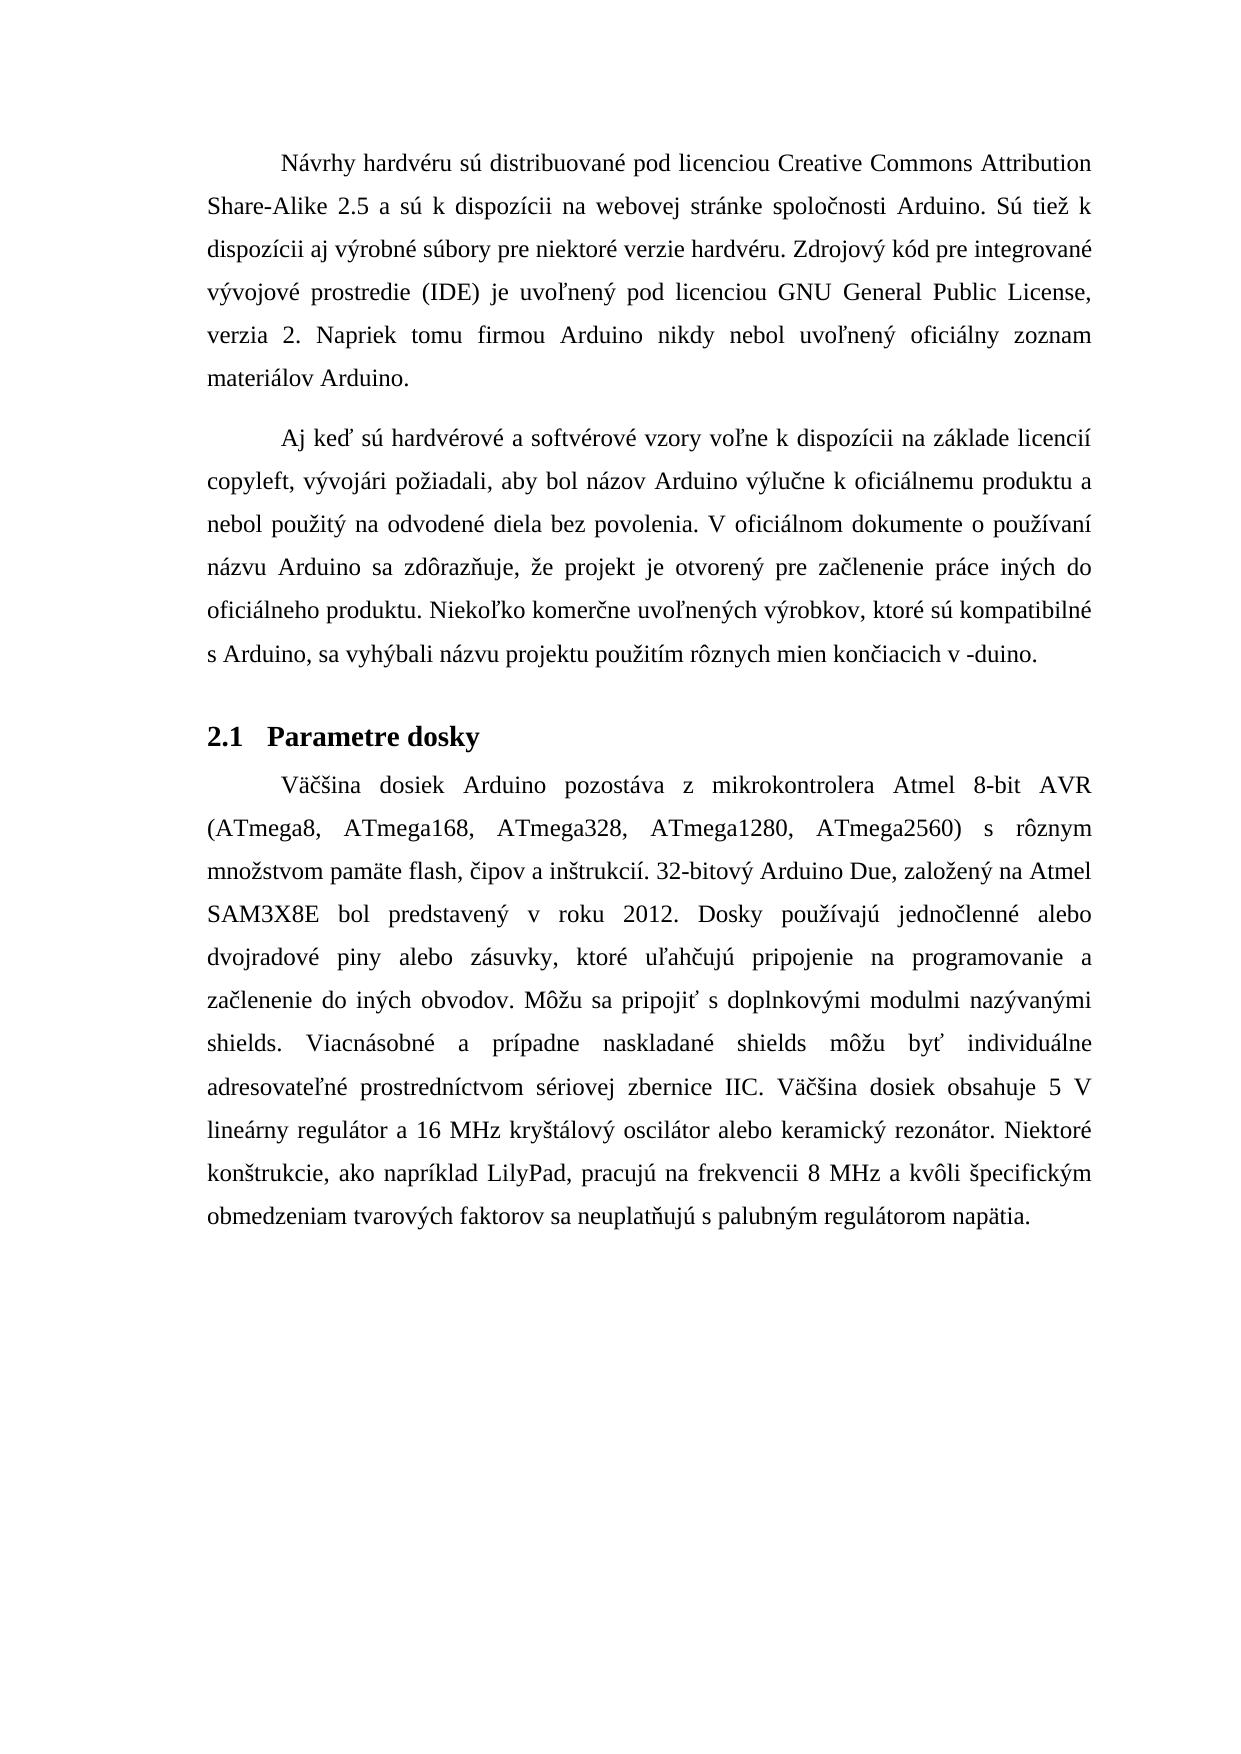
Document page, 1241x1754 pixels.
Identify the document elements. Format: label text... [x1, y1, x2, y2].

text Väčšina dosiek Arduino pozostáva z mikrokontrolera Atmel 8-bit AVR (ATmega8, ATmega168, ATmega328, ATmega1280, ATmega2560) s rôznym množstvom pamäte flash, čipov a inštrukcií. 32-bitový Arduino Due, založený na Atmel SAM3X8E bol predstavený v roku 2012. Dosky používajú jednočlenné alebo dvojradové piny alebo zásuvky, ktoré uľahčujú pripojenie na programovanie a začlenenie do iných obvodov. Môžu sa pripojiť s doplnkovými modulmi nazývanými shields. Viacnásobné a prípadne naskladané shields môžu byť individuálne adresovateľné prostredníctvom sériovej zbernice IIC. Väčšina dosiek obsahuje 5 V lineárny regulátor a 16 MHz kryštálový oscilátor alebo keramický rezonátor. Niektoré konštrukcie, ako napríklad LilyPad, pracujú na frekvencii 8 MHz a kvôli špecifickým obmedzeniam tvarových faktorov sa neuplatňujú s palubným regulátorom napätia. [207, 770, 1092, 1230]
text Aj keď sú hardvérové a softvérové vzory voľne k dispozícii na základe licencií copyleft, vývojári požiadali, aby bol názov Arduino výlučne k oficiálnemu produktu a nebol použitý na odvodené diela bez povolenia. V oficiálnom dokumente o používaní názvu Arduino sa zdôrazňuje, že projekt je otvorený pre začlenenie práce iných do oficiálneho produktu. Niekoľko komerčne uvoľnených výrobkov, ktoré sú kompatibilné s Arduino, sa vyhýbali názvu projektu použitím rôznych mien končiacich v -duino. [207, 423, 1092, 667]
subtitle Parametre dosky [207, 719, 1092, 753]
text Návrhy hardvéru sú distribuované pod licenciou Creative Commons Attribution Share-Alike 2.5 a sú k dispozícii na webovej stránke spoločnosti Arduino. Sú tiež k dispozícii aj výrobné súbory pre niektoré verzie hardvéru. Zdrojový kód pre integrované vývojové prostredie (IDE) je uvoľnený pod licenciou GNU General Public License, verzia 2. Napriek tomu firmou Arduino nikdy nebol uvoľnený oficiálny zoznam materiálov Arduino. [207, 148, 1092, 392]
